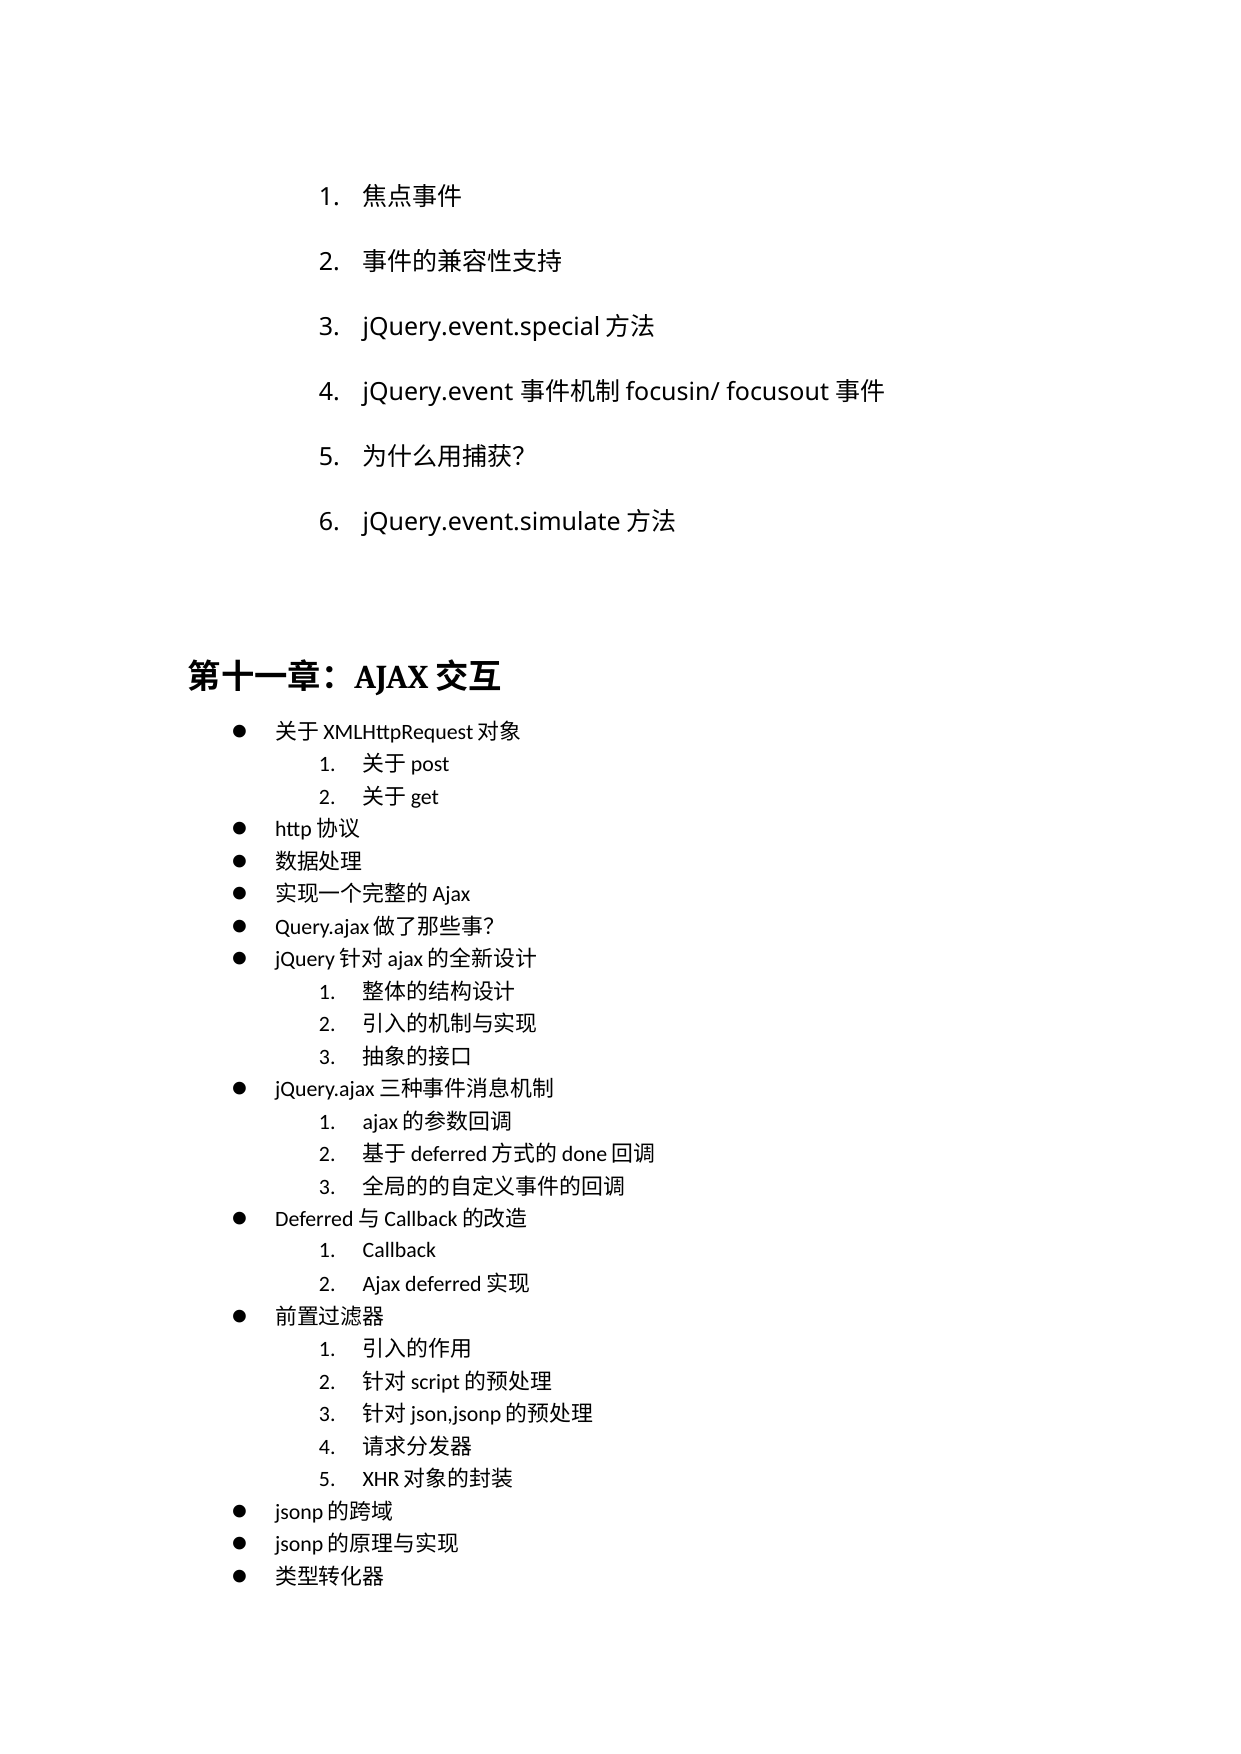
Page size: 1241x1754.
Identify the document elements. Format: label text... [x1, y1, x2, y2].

list Deferred与Callback的改造 [231, 1201, 1053, 1233]
list jQuery针对ajax的全新设计 [231, 941, 1053, 973]
list 针对json,jsonp的预处理 [319, 1396, 1053, 1428]
list 抽象的接口 [319, 1038, 1053, 1071]
title 第十一章：AJAX交互 [187, 642, 1053, 707]
list 为什么用捕获？ [319, 422, 1053, 487]
list 全局的的自定义事件的回调 [319, 1168, 1053, 1201]
list http协议 [231, 811, 1053, 843]
list jQuery.event.special方法 [319, 292, 1053, 357]
list jsonp的跨域 [231, 1493, 1053, 1526]
list jQuery.event 事件机制 focusin/ focusout 事件 [319, 357, 1053, 422]
list 焦点事件 [319, 162, 1053, 227]
list 关于XMLHttpRequest对象 [231, 713, 1053, 746]
list 关于post [319, 746, 1053, 778]
list 实现一个完整的Ajax [231, 876, 1053, 908]
list Callback [319, 1233, 1053, 1266]
list 事件的兼容性支持 [319, 227, 1053, 292]
list jQuery.event.simulate方法 [319, 487, 1053, 552]
list XHR对象的封装 [319, 1461, 1053, 1493]
list 针对script的预处理 [319, 1363, 1053, 1396]
list 关于get [319, 778, 1053, 811]
list Ajax deferred实现 [319, 1266, 1053, 1298]
list 类型转化器 [231, 1558, 1053, 1591]
list 引入的作用 [319, 1331, 1053, 1363]
list ajax的参数回调 [319, 1103, 1053, 1136]
list jQuery.ajax三种事件消息机制 [231, 1071, 1053, 1103]
list 整体的结构设计 [319, 973, 1053, 1006]
list 数据处理 [231, 843, 1053, 876]
list Query.ajax做了那些事？ [231, 908, 1053, 941]
list 引入的机制与实现 [319, 1006, 1053, 1038]
list 前置过滤器 [231, 1298, 1053, 1331]
list 基于deferred方式的done回调 [319, 1136, 1053, 1168]
list jsonp的原理与实现 [231, 1526, 1053, 1558]
list 请求分发器 [319, 1428, 1053, 1461]
